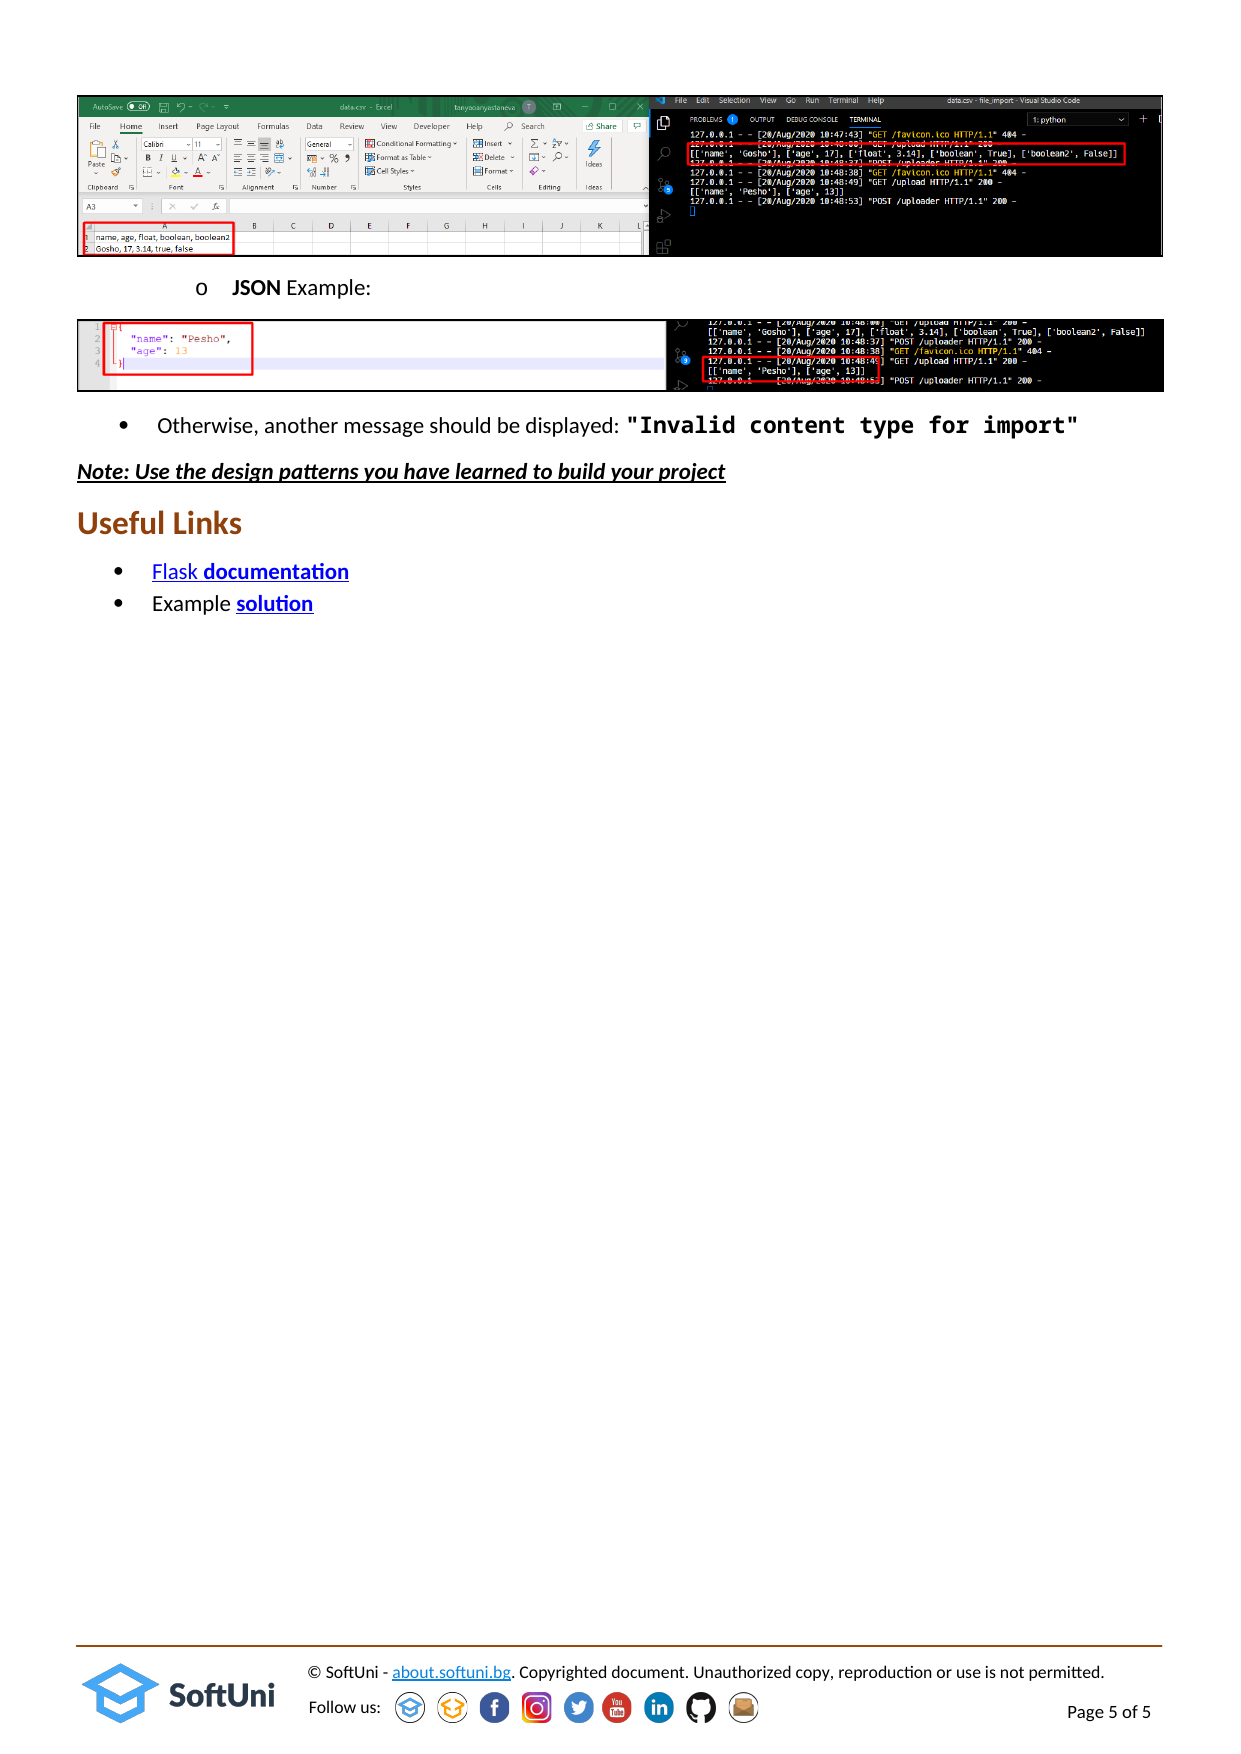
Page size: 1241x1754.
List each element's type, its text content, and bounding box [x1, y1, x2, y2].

list JSON Example: [194, 273, 1163, 302]
picture [728, 1692, 759, 1723]
picture [78, 97, 1162, 255]
picture [437, 1692, 468, 1723]
list Otherwise, another message should be displayed: "Invalid content type for import" [119, 408, 1163, 440]
picture [75, 1658, 281, 1729]
picture [658, 1705, 667, 1714]
picture [522, 1692, 552, 1723]
picture [564, 1692, 594, 1723]
picture [479, 1692, 510, 1723]
subtitle Useful Links [77, 502, 1163, 542]
picture [78, 321, 1162, 390]
list Example solution [114, 589, 1163, 617]
list Flask documentation [114, 557, 1163, 585]
text Note: Use the design patterns you have learned to build your project [77, 457, 1163, 485]
picture [644, 1714, 653, 1723]
picture [665, 1692, 674, 1701]
picture [644, 1692, 653, 1701]
picture [602, 1692, 632, 1723]
picture [665, 1714, 674, 1723]
picture [686, 1692, 716, 1723]
picture [395, 1692, 425, 1723]
